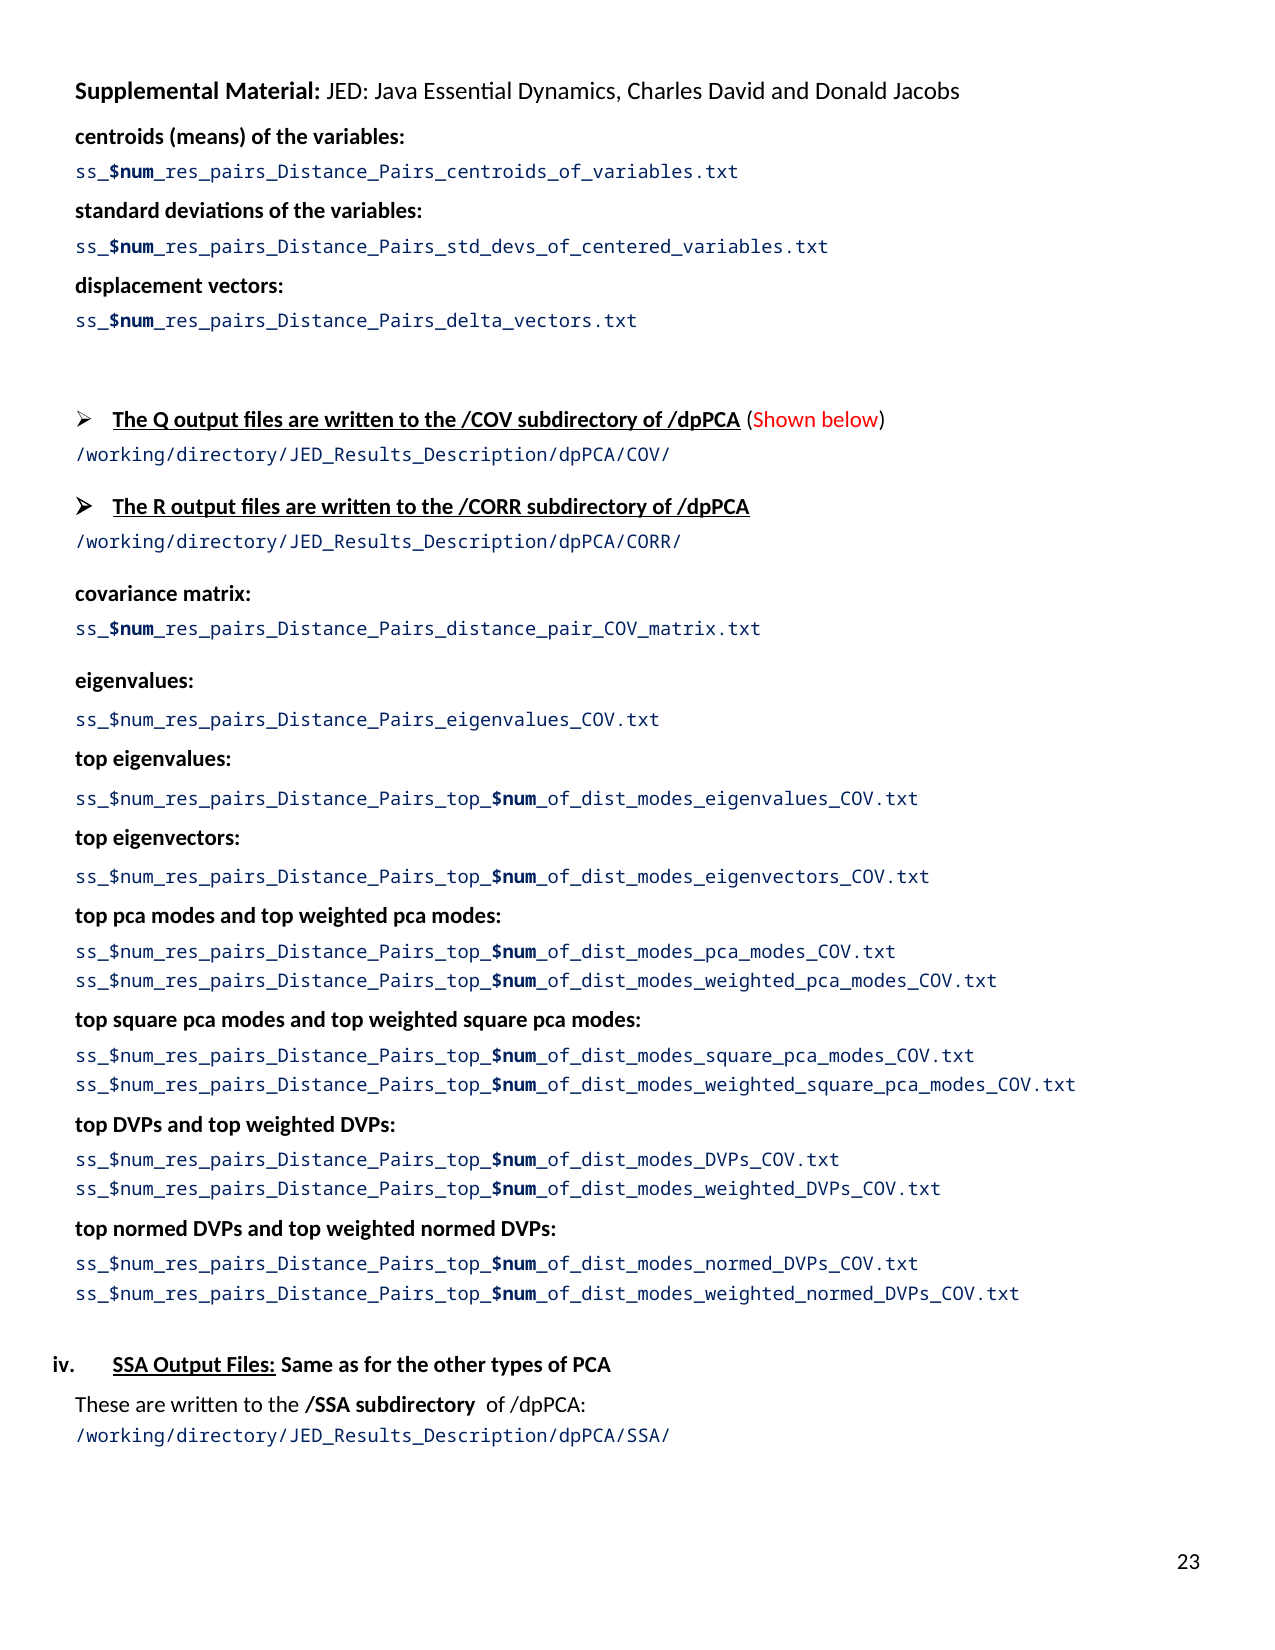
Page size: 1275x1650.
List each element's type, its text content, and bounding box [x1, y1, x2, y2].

text top pca modes and top weighted pca modes: [75, 902, 1200, 929]
text ss_$num_res_pairs_Distance_Pairs_top_$num_of_dist_modes_pca_modes_COV.txt [75, 938, 1200, 963]
text displacement vectors: [75, 271, 1200, 299]
text /working/directory/JED_Results_Description/dpPCA/CORR/ [75, 528, 1200, 554]
list SSA Output Files: Same as for the other types of PCA [75, 1350, 1200, 1378]
text top eigenvalues: [75, 744, 1200, 772]
text These are written to the /SSA subdirectory of /dpPCA: [75, 1391, 1200, 1418]
text ss_$num_res_pairs_Distance_Pairs_top_$num_of_dist_modes_DVPs_COV.txt [75, 1146, 1200, 1172]
text ss_$num_res_pairs_Distance_Pairs_top_$num_of_dist_modes_eigenvectors_COV.txt [75, 863, 1200, 889]
text covariance matrix: [75, 579, 1200, 607]
text ss_$num_res_pairs_Distance_Pairs_top_$num_of_dist_modes_weighted_DVPs_COV.txt [75, 1176, 1200, 1201]
text ss_$num_res_pairs_Distance_Pairs_top_$num_of_dist_modes_eigenvalues_COV.txt [75, 785, 1200, 811]
text top normed DVPs and top weighted normed DVPs: [75, 1214, 1200, 1242]
text ss_$num_res_pairs_Distance_Pairs_centroids_of_variables.txt [75, 158, 1200, 184]
text ss_$num_res_pairs_Distance_Pairs_distance_pair_COV_matrix.txt [75, 615, 1200, 641]
text ss_$num_res_pairs_Distance_Pairs_top_$num_of_dist_modes_weighted_normed_DVPs_COV.txt [75, 1280, 1200, 1305]
text ss_$num_res_pairs_Distance_Pairs_std_devs_of_centered_variables.txt [75, 233, 1200, 258]
text /working/directory/JED_Results_Description/dpPCA/SSA/ [75, 1423, 1200, 1448]
text ss_$num_res_pairs_Distance_Pairs_top_$num_of_dist_modes_square_pca_modes_COV.txt [75, 1042, 1200, 1067]
text eigenvalues: [75, 666, 1200, 694]
text top DVPs and top weighted DVPs: [75, 1110, 1200, 1138]
text ss_$num_res_pairs_Distance_Pairs_top_$num_of_dist_modes_normed_DVPs_COV.txt [75, 1250, 1200, 1276]
text ss_$num_res_pairs_Distance_Pairs_top_$num_of_dist_modes_weighted_pca_modes_COV.txt [75, 968, 1200, 993]
text top square pca modes and top weighted square pca modes: [75, 1006, 1200, 1034]
text ss_$num_res_pairs_Distance_Pairs_top_$num_of_dist_modes_weighted_square_pca_modes_COV.txt [75, 1072, 1200, 1097]
text top eigenvectors: [75, 823, 1200, 851]
text centroids (means) of the variables: [75, 122, 1200, 150]
list The R output files are written to the /CORR subdirectory of /dpPCA [75, 492, 1200, 520]
list The Q output files are written to the /COV subdirectory of /dpPCA (Shown below) [75, 405, 1200, 433]
text standard deviations of the variables: [75, 197, 1200, 224]
text /working/directory/JED_Results_Description/dpPCA/COV/ [75, 441, 1200, 467]
text ss_$num_res_pairs_Distance_Pairs_eigenvalues_COV.txt [75, 706, 1200, 732]
text ss_$num_res_pairs_Distance_Pairs_delta_vectors.txt [75, 307, 1200, 333]
